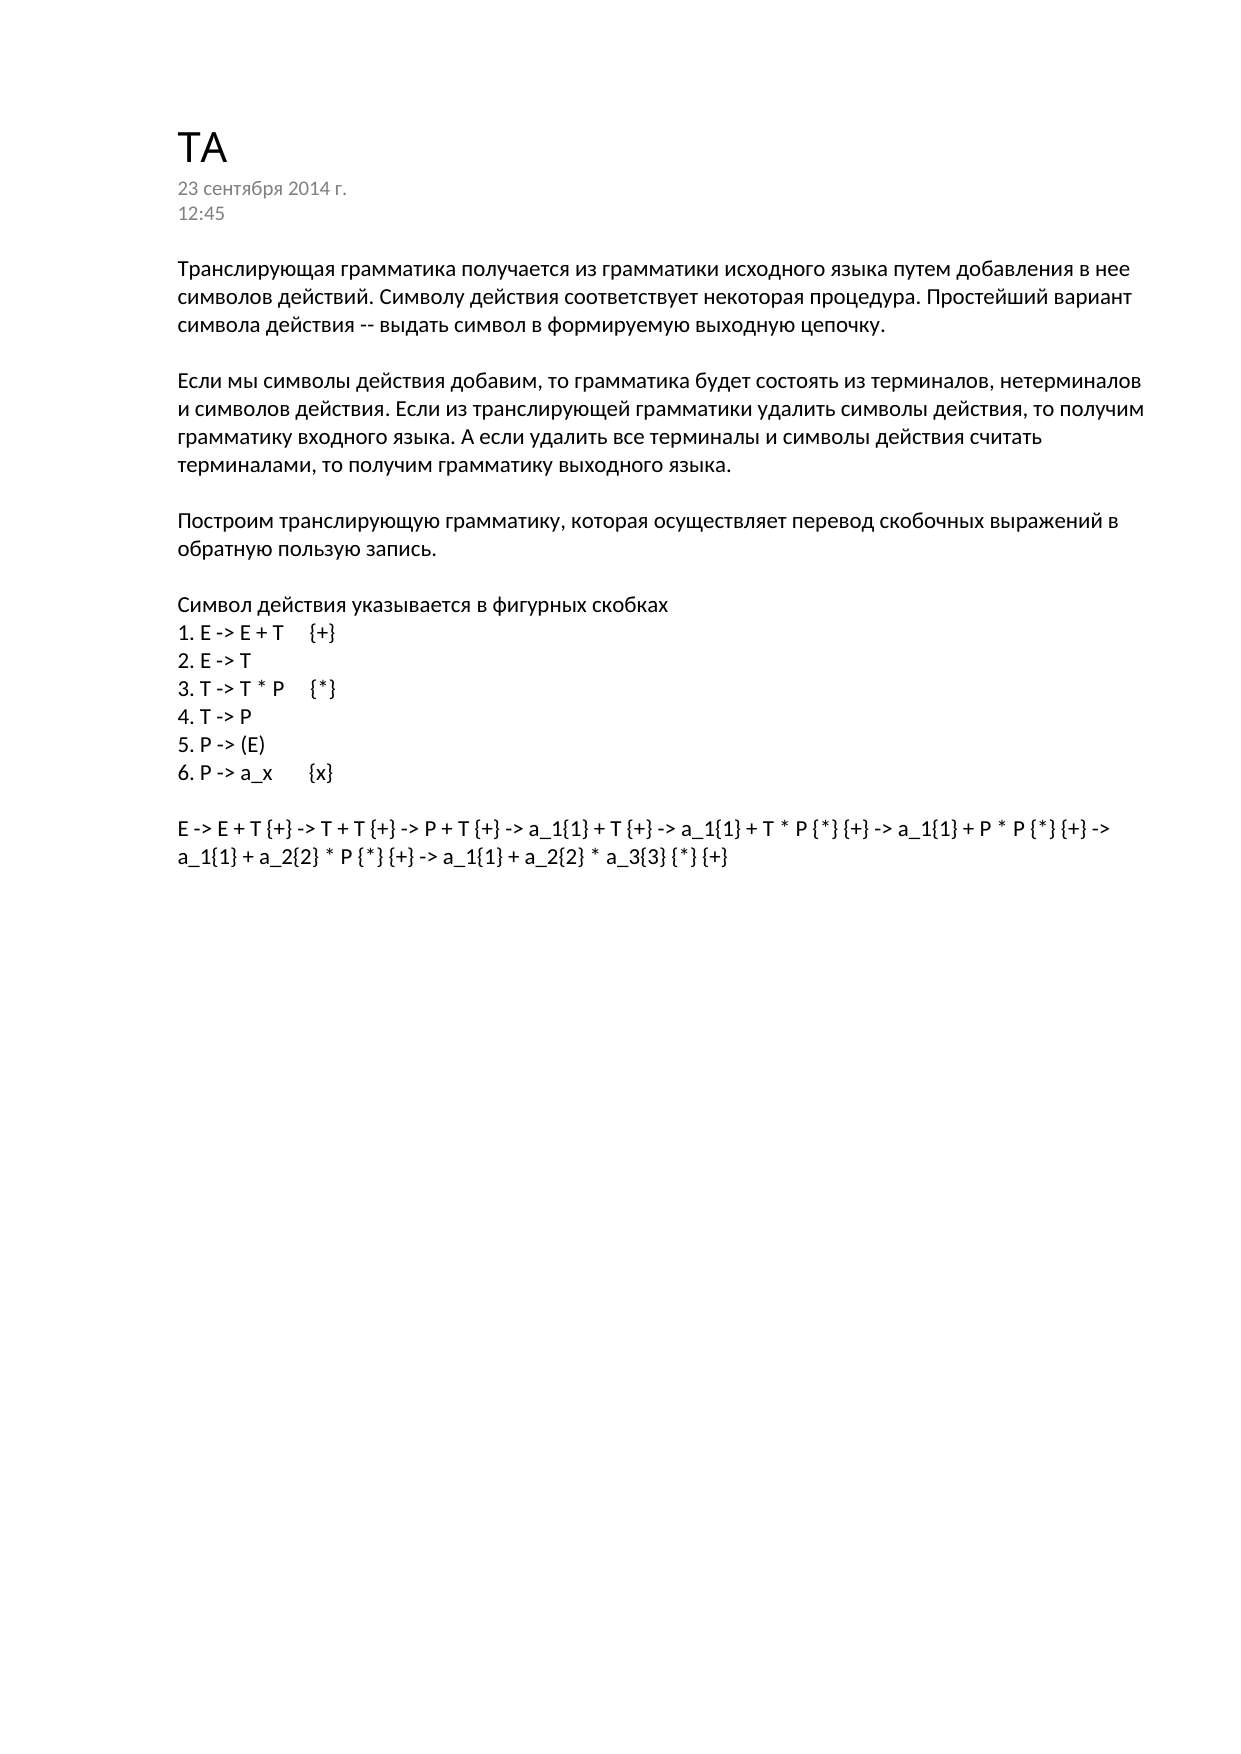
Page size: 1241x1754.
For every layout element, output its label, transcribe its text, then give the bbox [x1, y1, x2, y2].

text 4. T -> P [177, 702, 1152, 730]
text ТА [177, 118, 1152, 175]
text 12:45 [177, 200, 1152, 226]
text Если мы символы действия добавим, то грамматика будет состоять из терминалов, нетерминалов и символов действия. Если из транслирующей грамматики удалить символы действия, то получим грамматику входного языка. А если удалить все терминалы и символы действия считать терминалами, то получим грамматику выходного языка. [177, 366, 1152, 478]
text Символ действия указывается в фигурных скобках [177, 590, 1152, 618]
text 1. E -> E + T {+} [177, 618, 1152, 646]
text 23 сентября 2014 г. [177, 175, 1152, 200]
text 3. T -> T * P {*} [177, 674, 1152, 702]
text 6. P -> a_x {x} [177, 758, 1152, 786]
text 2. E -> T [177, 646, 1152, 674]
text Транслирующая грамматика получается из грамматики исходного языка путем добавления в нее символов действий. Символу действия соответствует некоторая процедура. Простейший вариант символа действия -- выдать символ в формируемую выходную цепочку. [177, 254, 1152, 338]
text E -> E + T {+} -> T + T {+} -> P + T {+} -> a_1{1} + T {+} -> a_1{1} + T * P {*} {+} -> a_1{1} + P * P {*} {+} -> a_1{1} + a_2{2} * P {*} {+} -> a_1{1} + a_2{2} * a_3{3} {*} {+} [177, 814, 1152, 870]
text Построим транслирующую грамматику, которая осуществляет перевод скобочных выражений в обратную пользую запись. [177, 506, 1152, 562]
text 5. P -> (E) [177, 730, 1152, 758]
